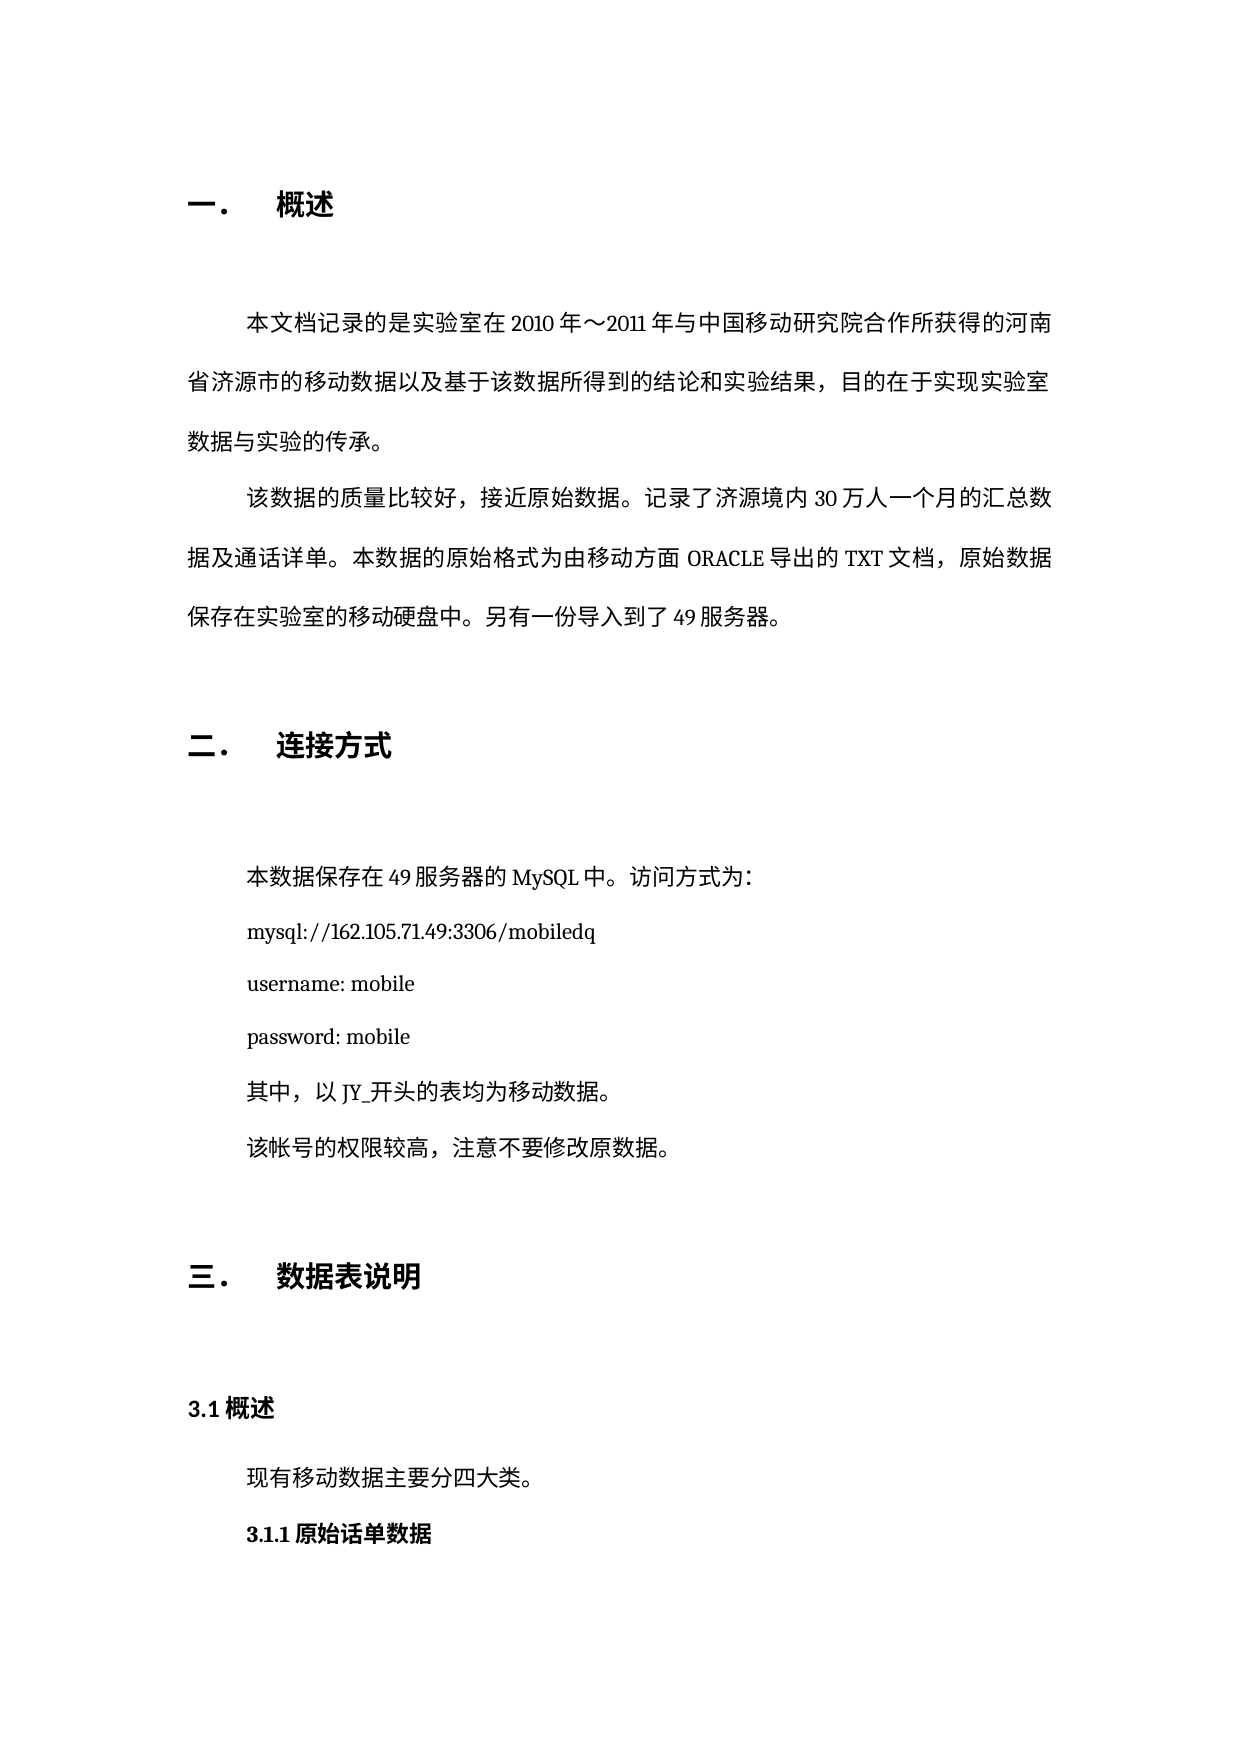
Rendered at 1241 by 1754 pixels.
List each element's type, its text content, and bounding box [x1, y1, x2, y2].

subtitle 概述 [187, 162, 1053, 242]
subtitle 连接方式 [187, 704, 1053, 783]
list 现有移动数据主要分四大类。 [187, 1457, 1053, 1496]
text 本文档记录的是实验室在2010年～2011年与中国移动研究院合作所获得的河南省济源市的移动数据以及基于该数据所得到的结论和实验结果，目的在于实现实验室数据与实验的传承。 [187, 301, 1053, 460]
text 该数据的质量比较好，接近原始数据。记录了济源境内30万人一个月的汇总数据及通话详单。本数据的原始格式为由移动方面ORACLE导出的TXT文档，原始数据保存在实验室的移动硬盘中。另有一份导入到了49服务器。 [187, 477, 1053, 635]
subtitle 3.1 概述 [187, 1386, 1053, 1426]
text 本数据保存在49服务器的MySQL中。访问方式为： [187, 856, 1053, 895]
text username: mobile [187, 964, 1053, 1004]
text password: mobile [187, 1017, 1053, 1057]
list 3.1.1 原始话单数据 [187, 1513, 1053, 1553]
text 其中，以JY_开头的表均为移动数据。 [187, 1070, 1053, 1110]
subtitle 数据表说明 [187, 1235, 1053, 1314]
text 该帐号的权限较高，注意不要修改原数据。 [187, 1126, 1053, 1166]
text mysql://162.105.71.49:3306/mobiledq [187, 912, 1053, 951]
